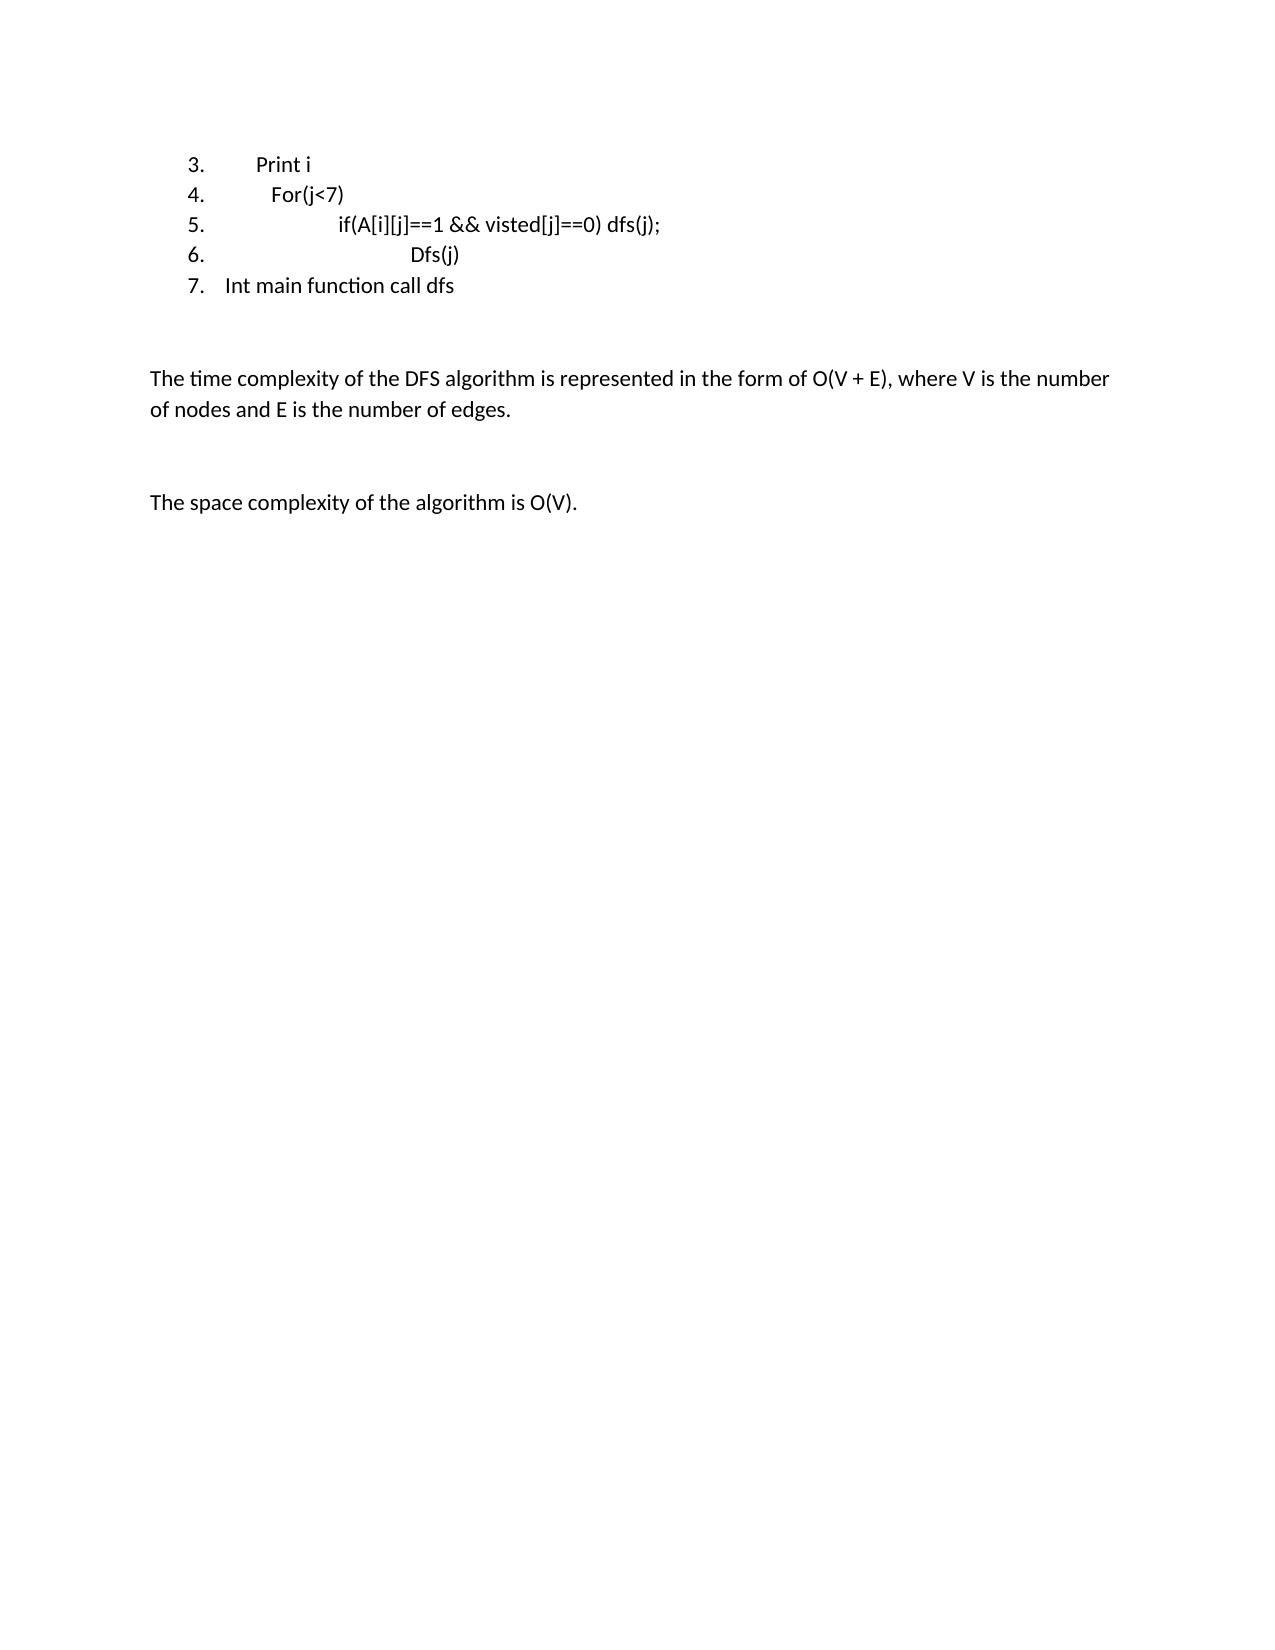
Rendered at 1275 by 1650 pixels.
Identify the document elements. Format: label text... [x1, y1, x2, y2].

text The space complexity of the algorithm is O(V). [150, 488, 1125, 517]
list For(j<7) [187, 180, 1125, 208]
list Dfs(j) [187, 241, 1125, 269]
list Print i [187, 150, 1125, 178]
list if(A[i][j]==1 && visted[j]==0) dfs(j); [187, 210, 1125, 238]
list Int main function call dfs [187, 271, 1125, 299]
text The time complexity of the DFS algorithm is represented in the form of O(V + E), where V is the number of nodes and E is the number of edges. [150, 364, 1125, 423]
